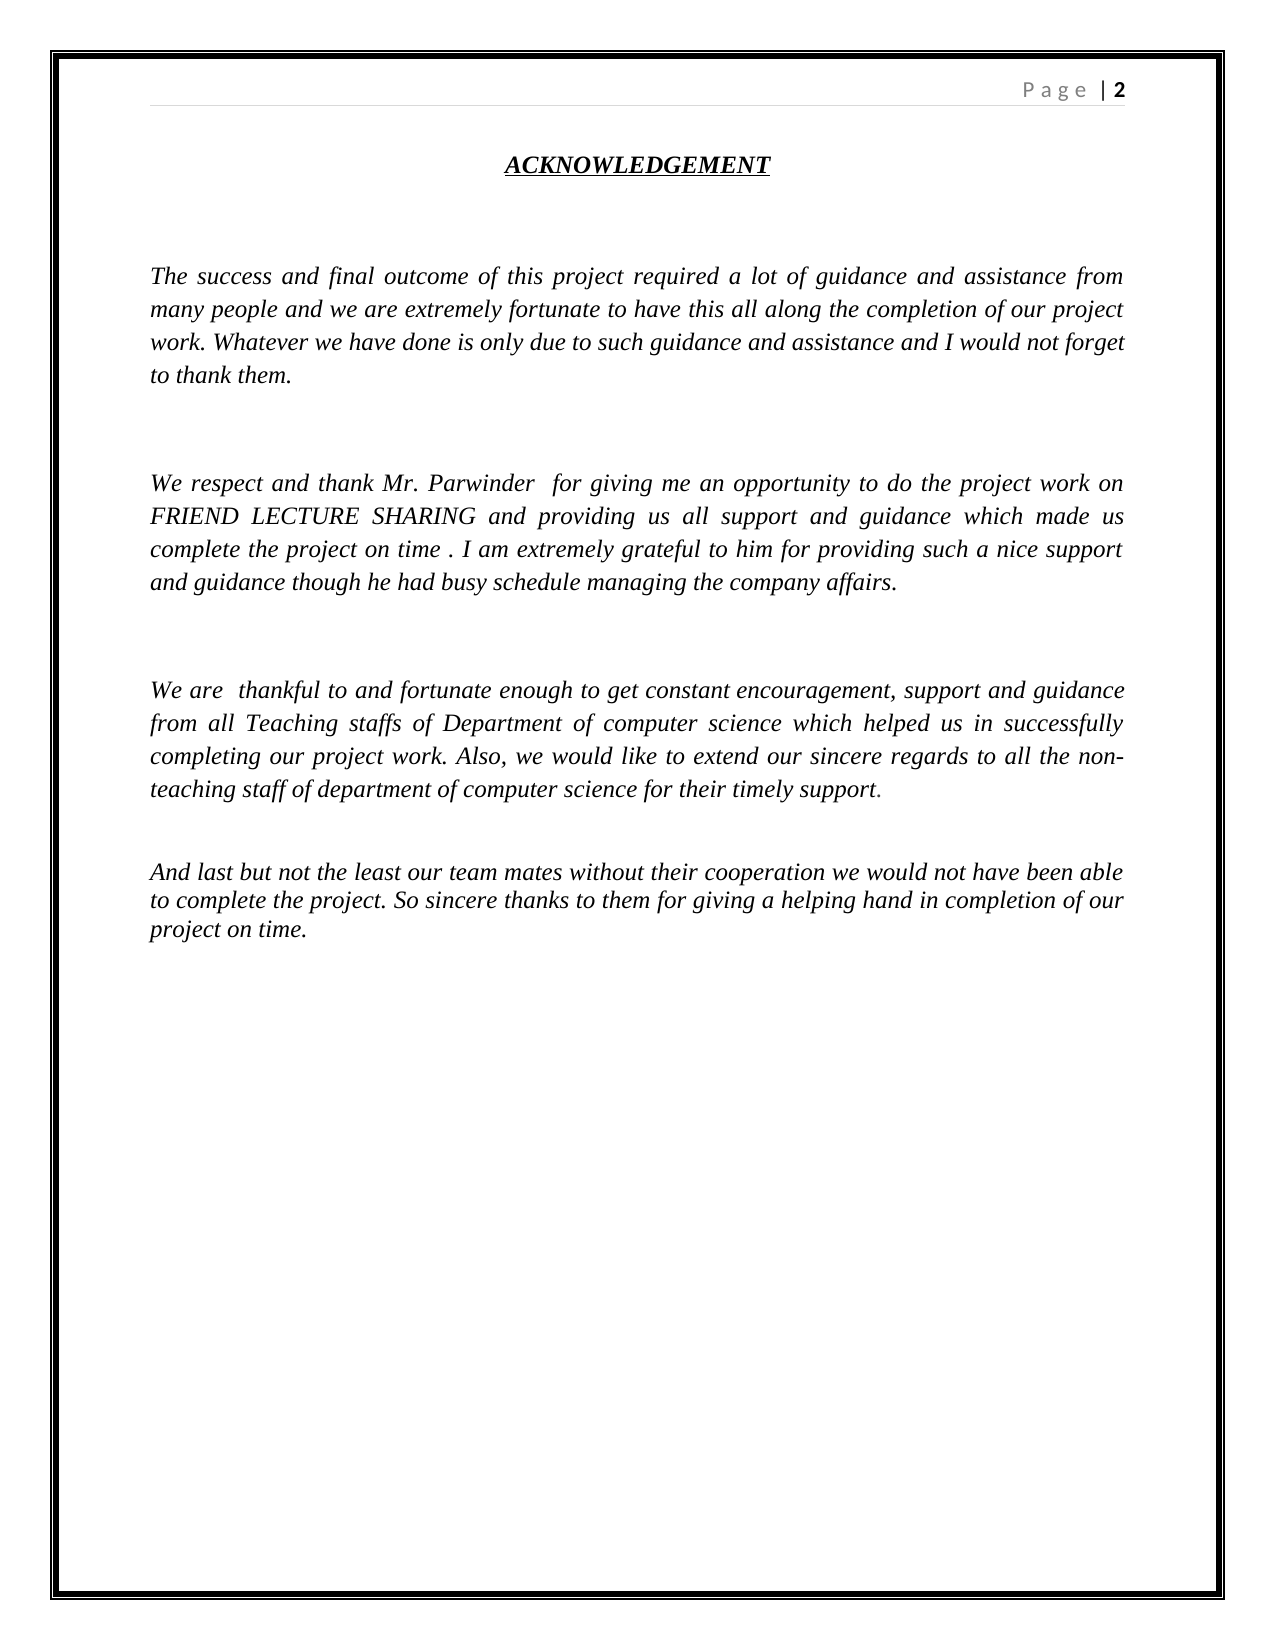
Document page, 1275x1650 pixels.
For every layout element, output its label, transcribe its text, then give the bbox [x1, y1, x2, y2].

text The success and final outcome of this project required a lot of guidance and assistance from many people and we are extremely fortunate to have this all along the completion of our project work. Whatever we have done is only due to such guidance and assistance and I would not forget to thank them. [150, 261, 1125, 389]
text And last but not the least our team mates without their cooperation we would not have been able to complete the project. So sincere thanks to them for giving a helping hand in completion of our project on time. [150, 857, 1125, 943]
text We are thankful to and fortunate enough to get constant encouragement, support and guidance from all Teaching staffs of Department of computer science which helped us in successfully completing our project work. Also, we would like to extend our sincere regards to all the non-teaching staff of department of computer science for their timely support. [150, 675, 1125, 803]
text We respect and thank Mr. Parwinder for giving me an opportunity to do the project work on FRIEND LECTURE SHARING and providing us all support and guidance which made us complete the project on time . I am extremely grateful to him for providing such a nice support and guidance though he had busy schedule managing the company affairs. [150, 468, 1125, 596]
text ACKNOWLEDGEMENT [150, 150, 1125, 179]
